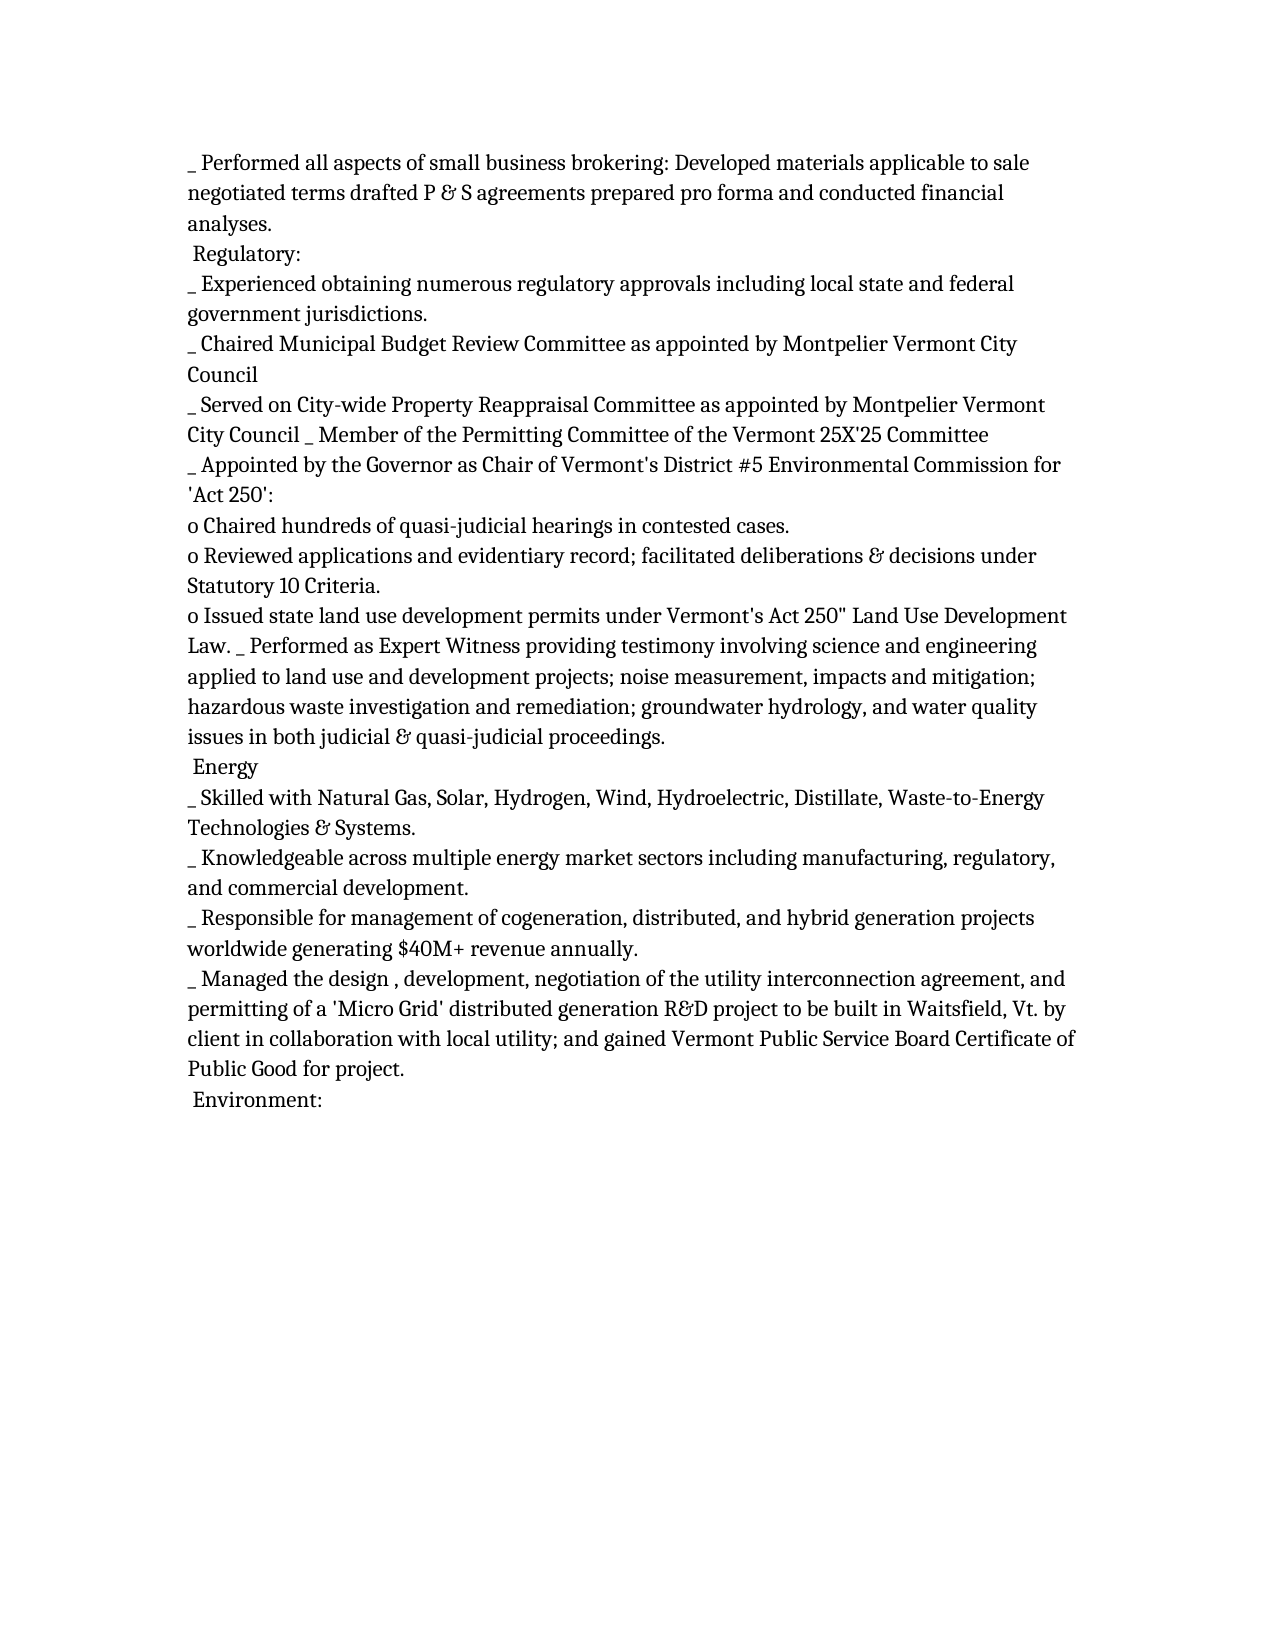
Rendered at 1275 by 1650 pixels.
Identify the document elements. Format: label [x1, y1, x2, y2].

text [187, 150, 1087, 1113]
